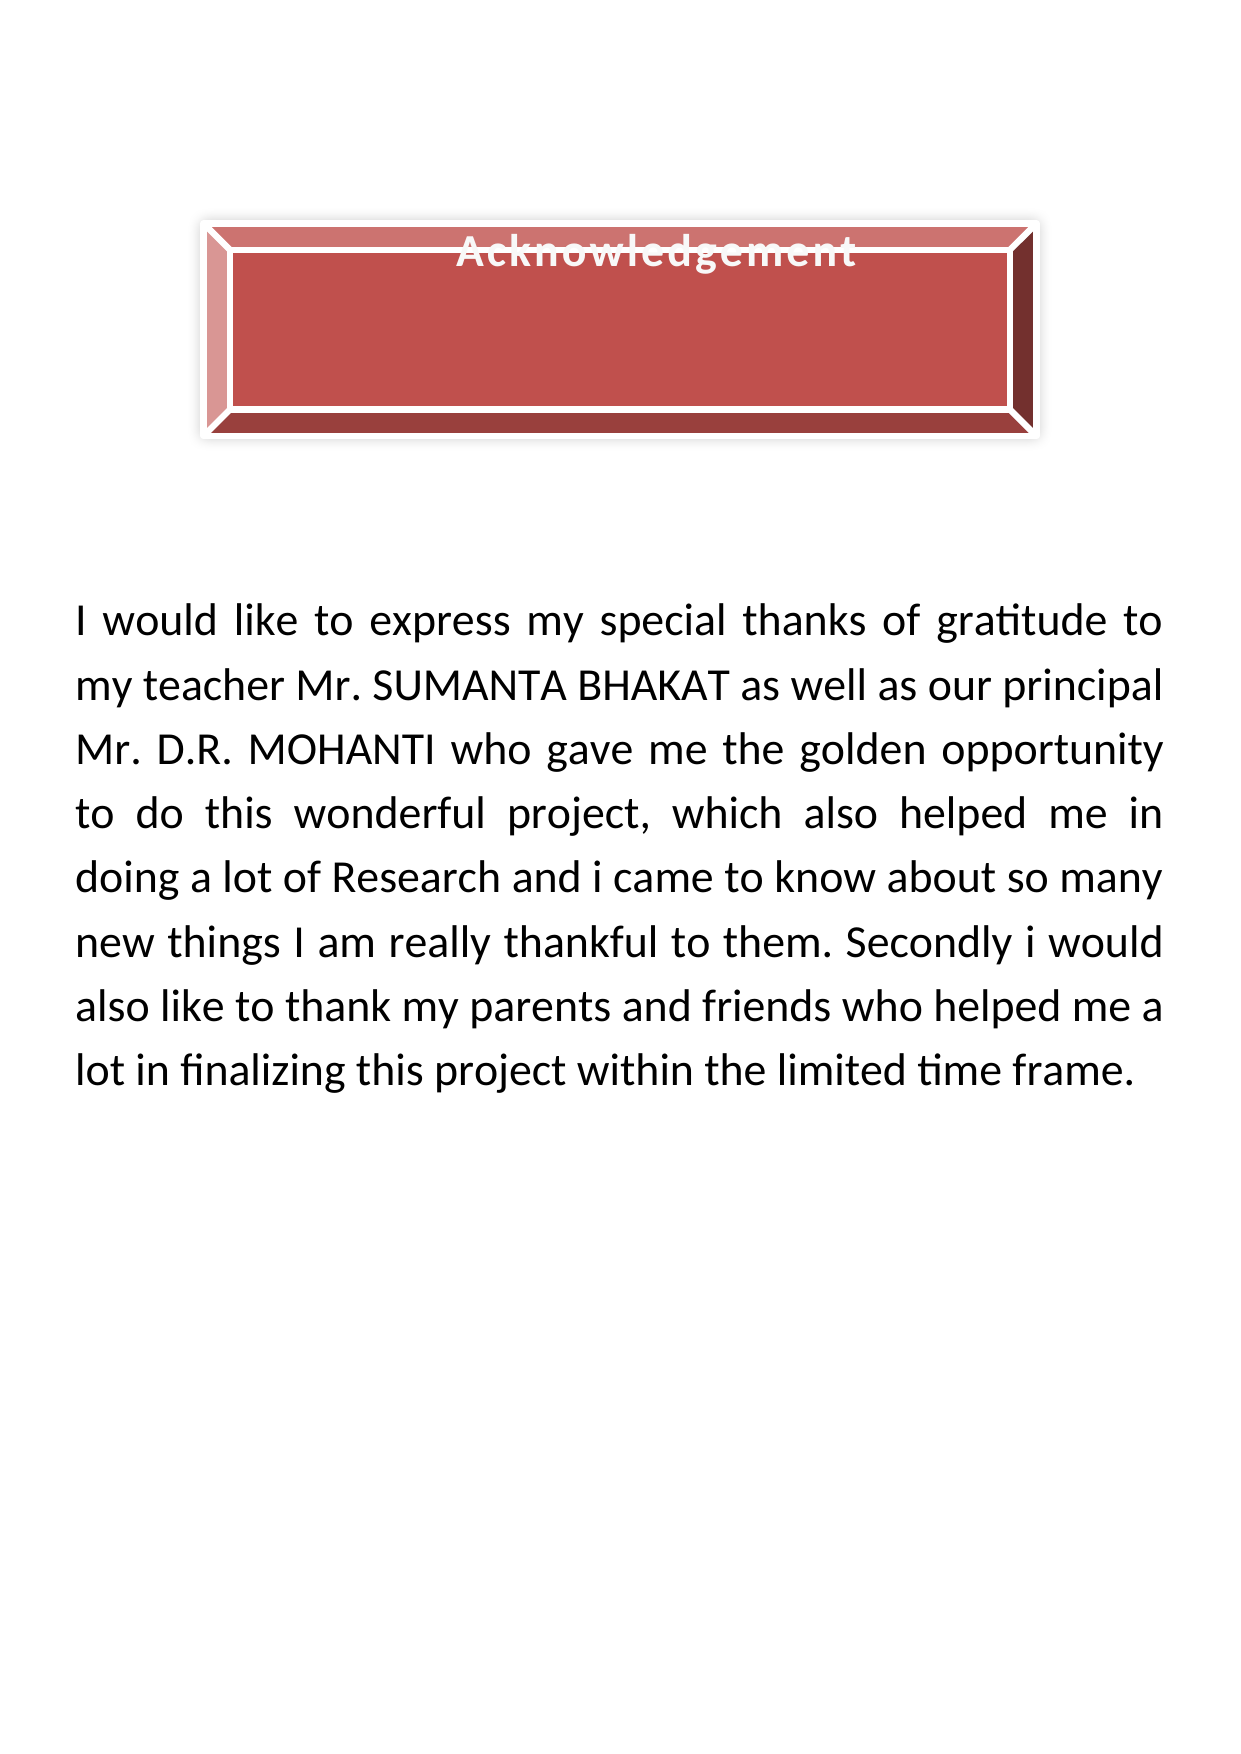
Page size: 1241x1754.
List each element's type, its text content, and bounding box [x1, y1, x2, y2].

text I would like to express my special thanks of gratitude to my teacher Mr. SUMANTA BHAKAT as well as our principal Mr. D.R. MOHANTI who gave me the golden opportunity to do this wonderful project, which also helped me in doing a lot of Research and i came to know about so many new things I am really thankful to them. Secondly i would also like to thank my parents and friends who helped me a lot in finalizing this project within the limited time frame. [75, 591, 1165, 1097]
